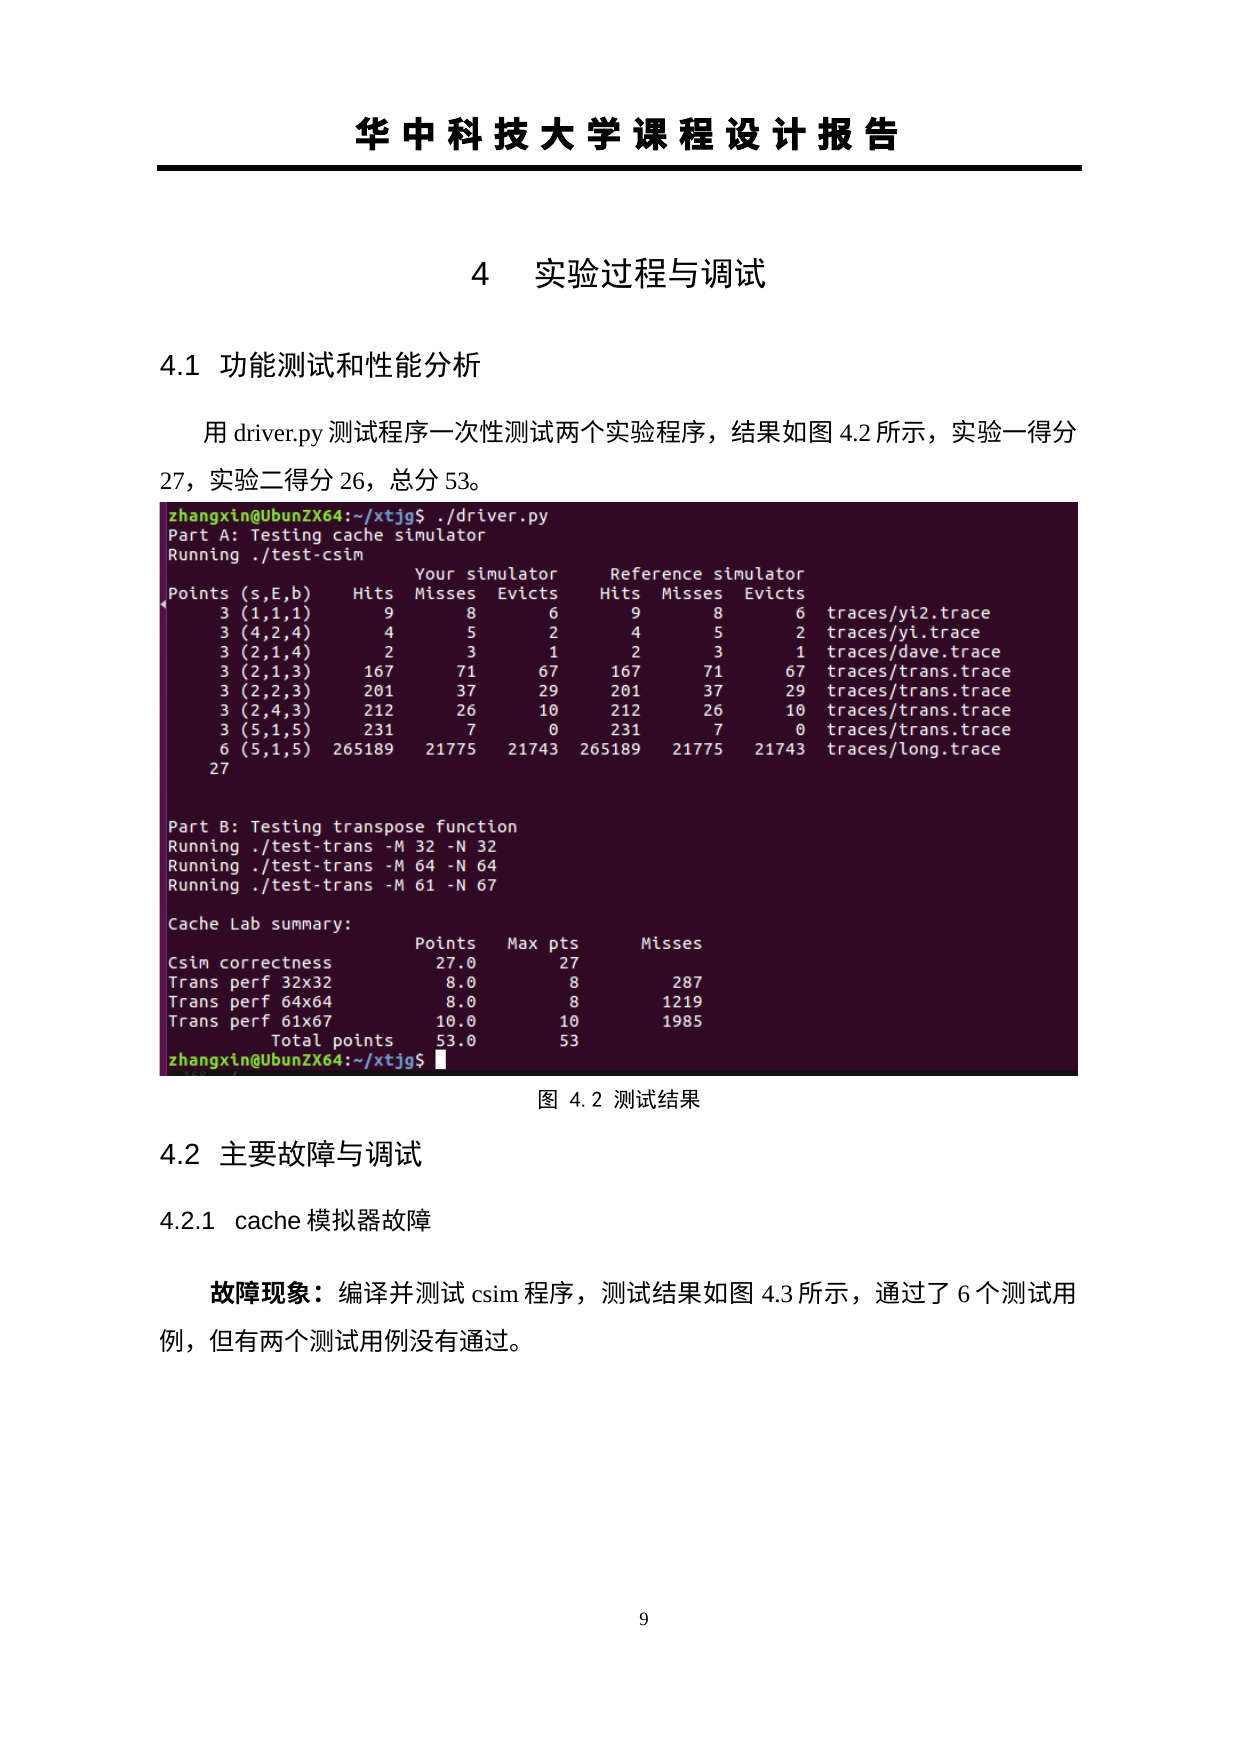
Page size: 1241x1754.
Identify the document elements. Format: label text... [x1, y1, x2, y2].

subtitle 功能测试和性能分析 [159, 346, 1053, 382]
subtitle cache模拟器故障 [159, 1196, 1078, 1243]
subtitle 主要故障与调试 [159, 1135, 1053, 1171]
subtitle 实验过程与调试 [159, 248, 1078, 296]
